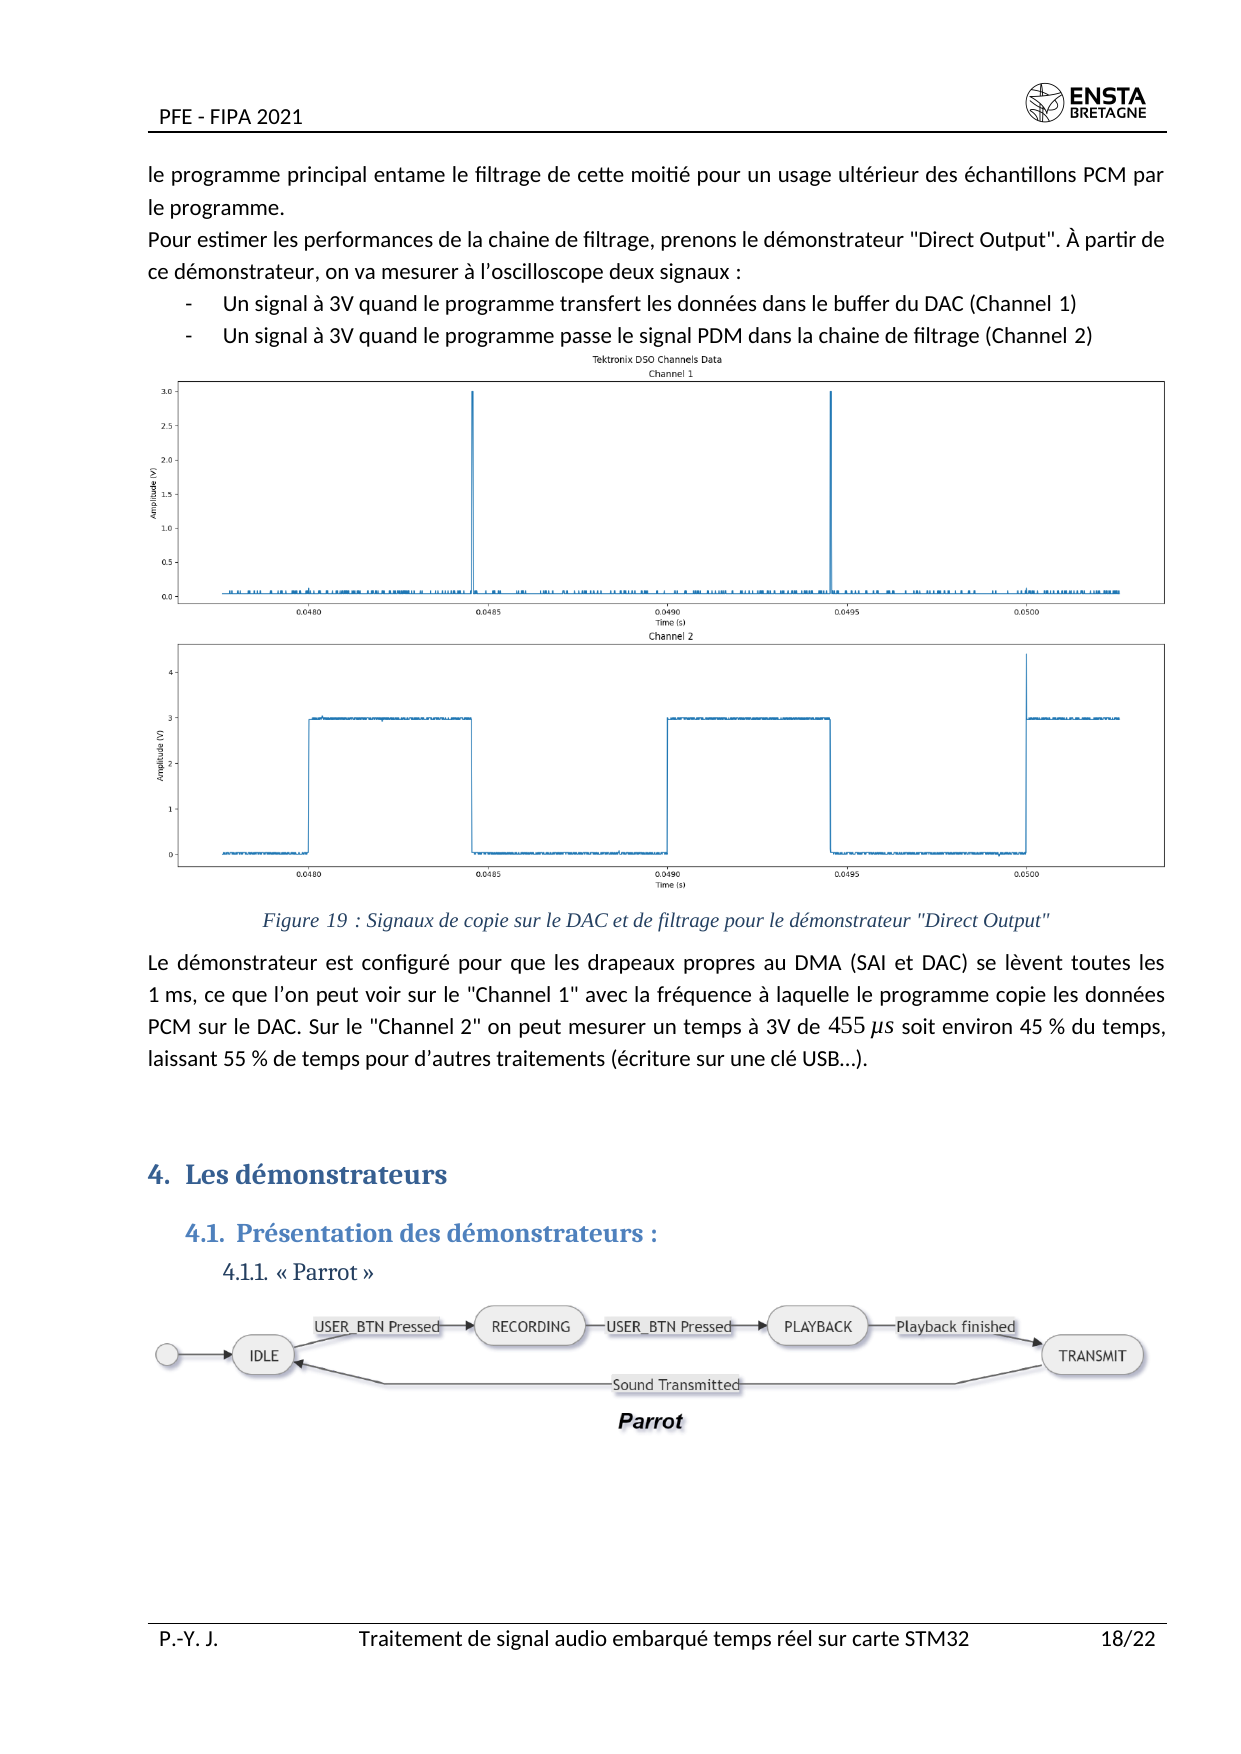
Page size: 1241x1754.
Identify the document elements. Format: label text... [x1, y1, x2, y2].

text Pour estimer les performances de la chaine de filtrage, prenons le démonstrateur "Direct Output". À partir de ce démonstrateur, on va mesurer à l’oscilloscope deux signaux : [148, 225, 1167, 285]
text Figure 19 : Signaux de copie sur le DAC et de filtrage pour le démonstrateur "Direct Output" [148, 907, 1167, 932]
list Un signal à 3V quand le programme passe le signal PDM dans la chaine de filtrage (Channel 2) [185, 321, 1167, 349]
text Le démonstrateur est configuré pour que les drapeaux propres au DMA (SAI et DAC) se lèvent toutes les 1 ms, ce que l’on peut voir sur le "Channel 1" avec la fréquence à laquelle le programme copie les données PCM sur le DAC. Sur le "Channel 2" on peut mesurer un temps à 3V de soit environ 45 % du temps, laissant 55 % de temps pour d’autres traitements (écriture sur une clé USB…). [148, 948, 1167, 1072]
subtitle Les démonstrateurs [148, 1158, 1167, 1192]
subtitle « Parrot » [223, 1258, 1167, 1287]
picture [147, 1290, 1166, 1446]
list Un signal à 3V quand le programme transfert les données dans le buffer du DAC (Channel 1) [185, 289, 1167, 317]
subtitle Présentation des démonstrateurs : [185, 1218, 1167, 1249]
picture [148, 353, 1166, 891]
picture [1016, 73, 1156, 132]
